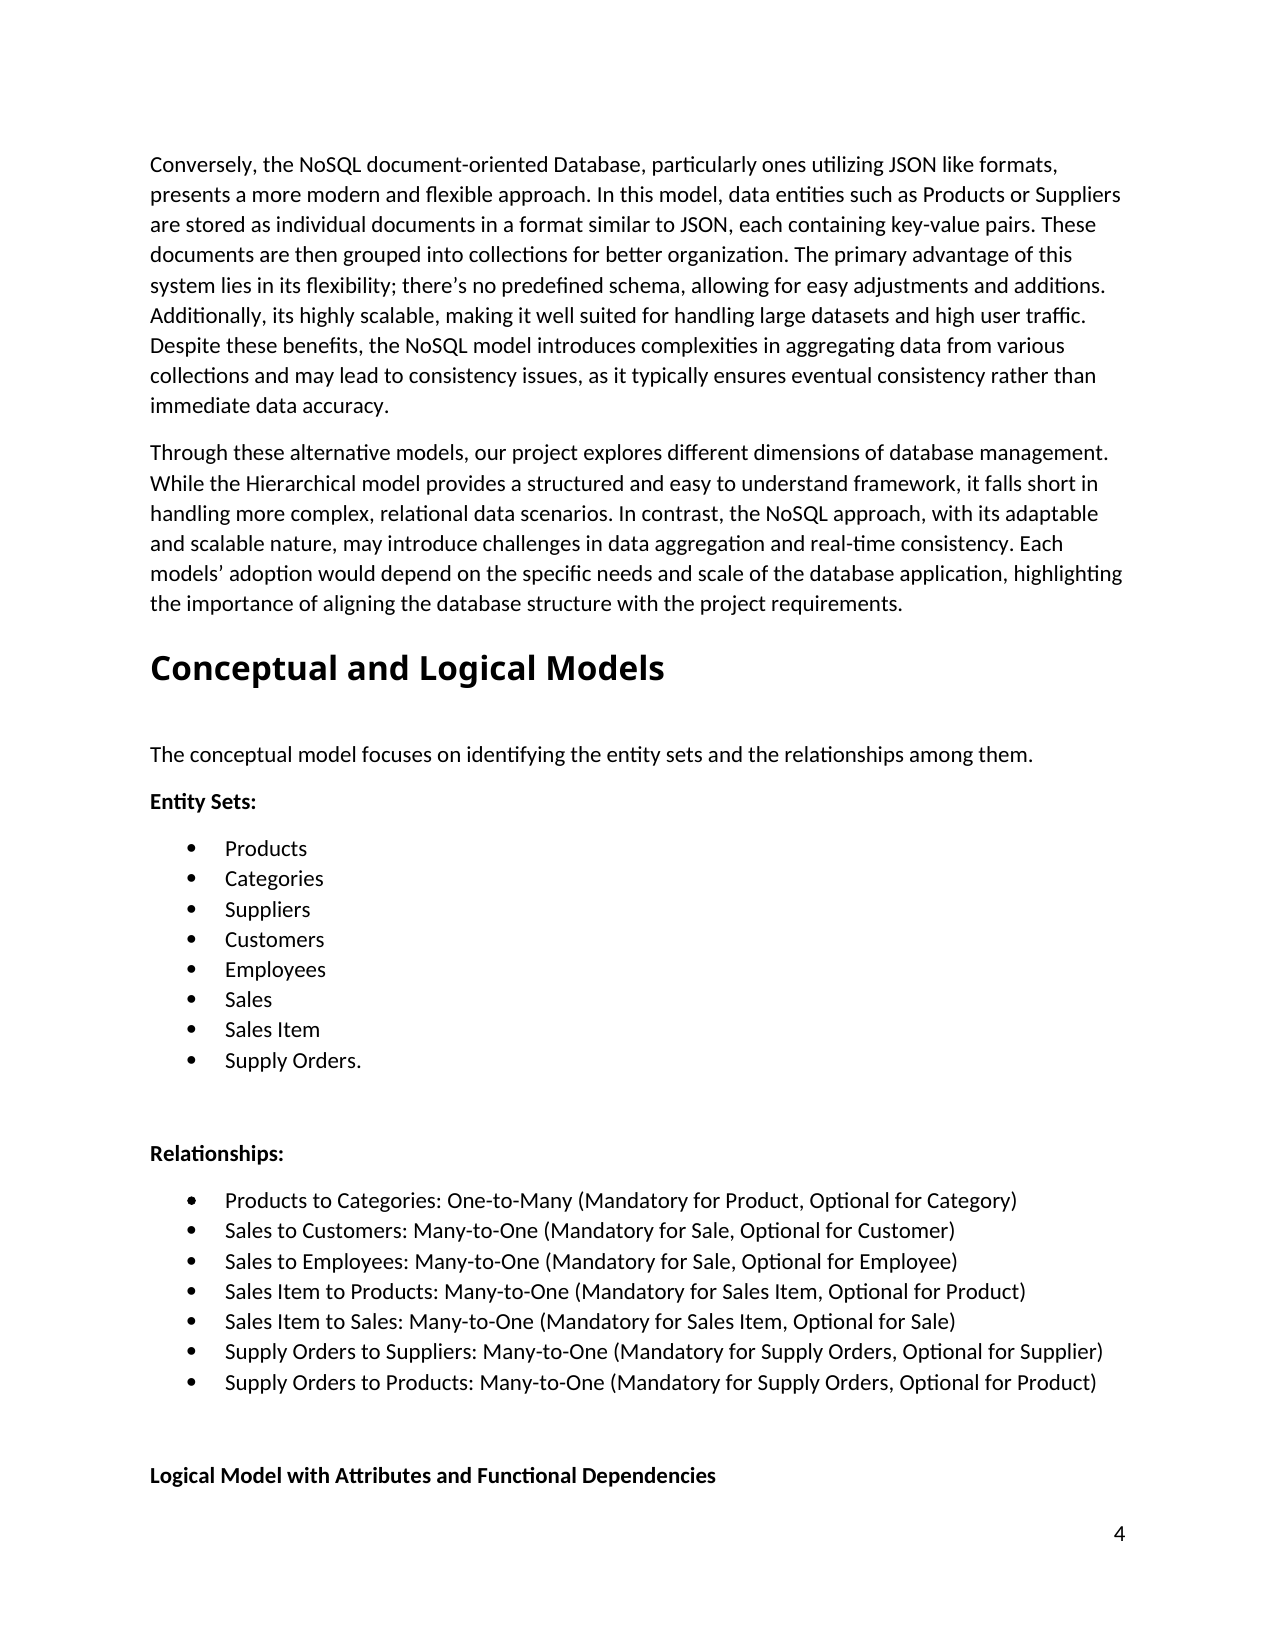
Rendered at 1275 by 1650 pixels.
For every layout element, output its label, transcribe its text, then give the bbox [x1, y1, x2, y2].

list Sales to Customers: Many-to-One (Mandatory for Sale, Optional for Customer) [187, 1217, 1125, 1245]
list Sales Item [187, 1016, 1125, 1044]
text Entity Sets: [150, 787, 1125, 816]
subtitle Conceptual and Logical Models [150, 645, 1125, 690]
text Logical Model with Attributes and Functional Dependencies [150, 1461, 1125, 1489]
text Through these alternative models, our project explores different dimensions of database management. While the Hierarchical model provides a structured and easy to understand framework, it falls short in handling more complex, relational data scenarios. In contrast, the NoSQL approach, with its adaptable and scalable nature, may introduce challenges in data aggregation and real-time consistency. Each models’ adoption would depend on the specific needs and scale of the database application, highlighting the importance of aligning the database structure with the project requirements. [150, 438, 1125, 618]
list Supply Orders to Products: Many-to-One (Mandatory for Supply Orders, Optional for Product) [187, 1368, 1125, 1396]
list Suppliers [187, 895, 1125, 923]
list Sales Item to Products: Many-to-One (Mandatory for Sales Item, Optional for Product) [187, 1277, 1125, 1305]
text The conceptual model focuses on identifying the entity sets and the relationships among them. [150, 741, 1125, 769]
list Employees [187, 955, 1125, 983]
list Supply Orders. [187, 1046, 1125, 1074]
list Sales to Employees: Many-to-One (Mandatory for Sale, Optional for Employee) [187, 1247, 1125, 1275]
list Products [187, 834, 1125, 862]
list Supply Orders to Suppliers: Many-to-One (Mandatory for Supply Orders, Optional for Supplier) [187, 1337, 1125, 1366]
list Customers [187, 925, 1125, 953]
list Sales [187, 985, 1125, 1013]
text Conversely, the NoSQL document-oriented Database, particularly ones utilizing JSON like formats, presents a more modern and flexible approach. In this model, data entities such as Products or Suppliers are stored as individual documents in a format similar to JSON, each containing key-value pairs. These documents are then grouped into collections for better organization. The primary advantage of this system lies in its flexibility; there’s no predefined schema, allowing for easy adjustments and additions. Additionally, its highly scalable, making it well suited for handling large datasets and high user traffic. Despite these benefits, the NoSQL model introduces complexities in aggregating data from various collections and may lead to consistency issues, as it typically ensures eventual consistency rather than immediate data accuracy. [150, 150, 1125, 420]
list Categories [187, 864, 1125, 893]
list Sales Item to Sales: Many-to-One (Mandatory for Sales Item, Optional for Sale) [187, 1307, 1125, 1335]
text Relationships: [150, 1139, 1125, 1168]
list Products to Categories: One-to-Many (Mandatory for Product, Optional for Category) [187, 1186, 1125, 1214]
